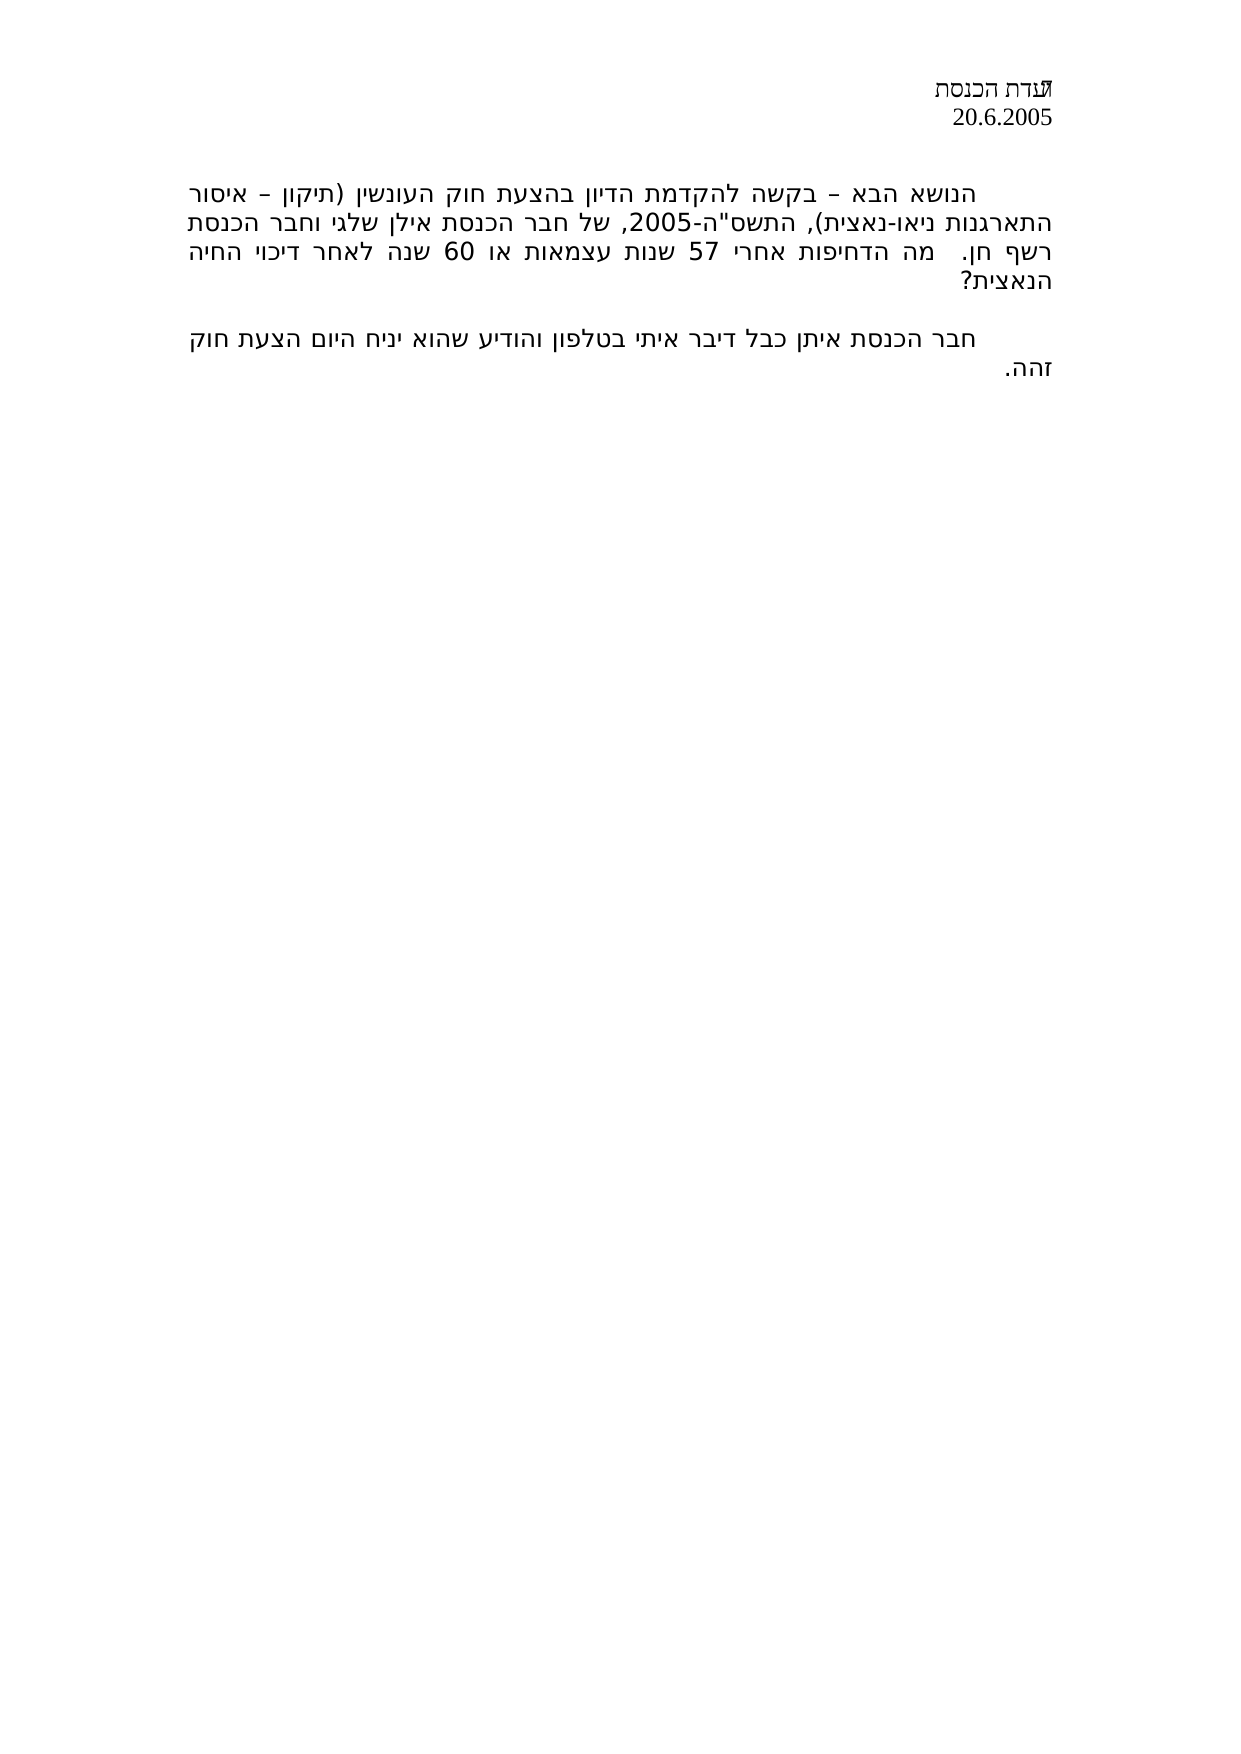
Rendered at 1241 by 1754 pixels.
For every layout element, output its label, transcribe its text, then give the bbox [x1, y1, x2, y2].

text הנושא הבא – בקשה להקדמת הדיון בהצעת חוק העונשין (תיקון – איסור התארגנות ניאו-נאצית), התשס"ה-2005, של חבר הכנסת אילן שלגי וחבר הכנסת רשף חן. מה הדחיפות אחרי 57 שנות עצמאות או 60 שנה לאחר דיכוי החיה הנאצית? [187, 179, 1053, 295]
text חבר הכנסת איתן כבל דיבר איתי בטלפון והודיע שהוא יניח היום הצעת חוק זהה. [187, 324, 1053, 382]
